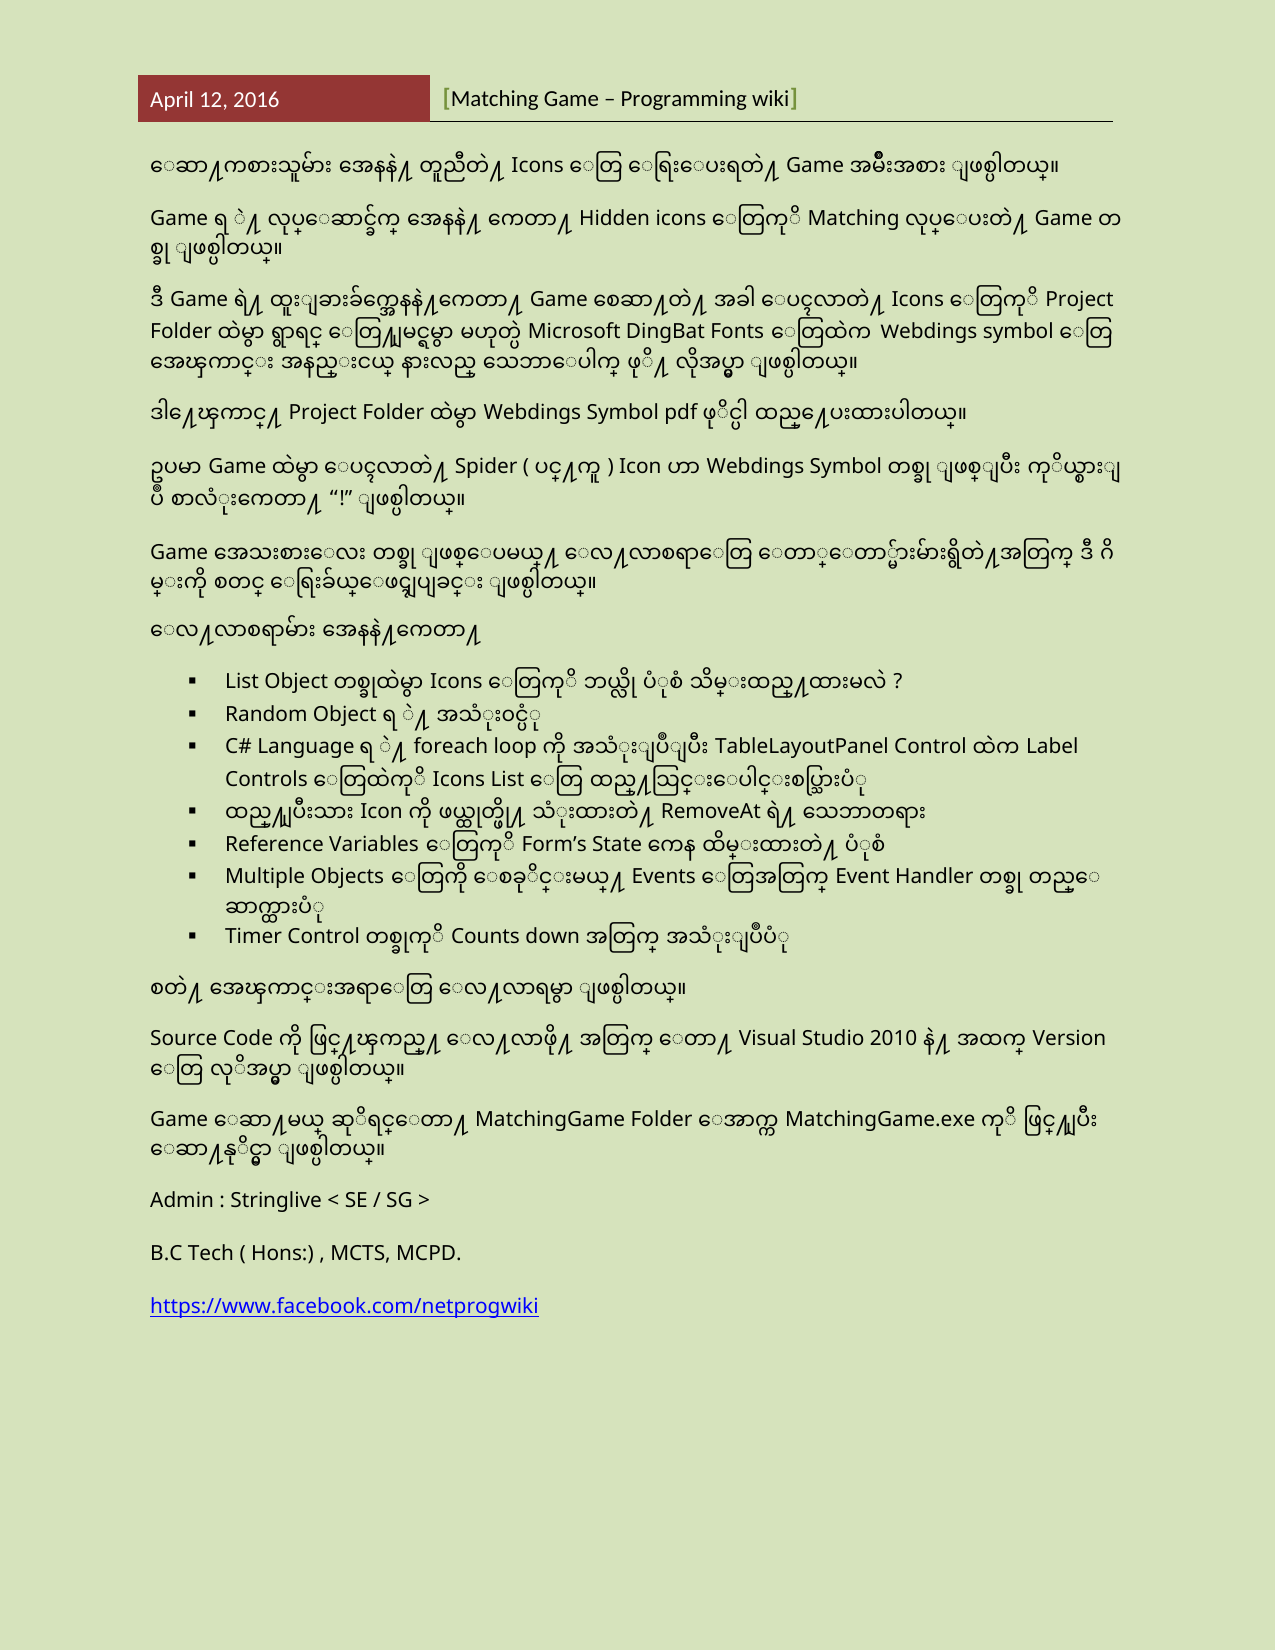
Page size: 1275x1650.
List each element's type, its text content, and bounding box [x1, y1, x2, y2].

text Admin : Stringlive < SE / SG > [150, 1185, 1125, 1213]
text Game ရ ဲ႔ လုပ္ေဆာင္ခ်က္ အေနနဲ႔ ကေတာ႔ Hidden icons ေတြကုိ Matching လုပ္ေပးတဲ႔ Game တစ္ခု ျဖစ္ပါတယ္။ [150, 203, 1125, 260]
text ဒီ Game ရဲ႔ ထူးျခားခ်က္အေနနဲ႔ကေတာ႔ Game စေဆာ႔တဲ႔ အခါ ေပၚလာတဲ႔ Icons ေတြကုိ Project Folder ထဲမွာ ရွာရင္ ေတြ႔ျမင္ရမွာ မဟုတ္ပဲ Microsoft DingBat Fonts ေတြထဲက Webdings symbol ေတြ အေၾကာင္း အနည္းငယ္ နားလည္ သေဘာေပါက္ ဖုိ႔ လိုအပ္မွာ ျဖစ္ပါတယ္။ [150, 284, 1125, 373]
text ေလ႔လာစရာမ်ား အေနနဲ႔ကေတာ႔ [150, 617, 1125, 642]
text ေဆာ႔ကစားသူမ်ား အေနနဲ႔ တူညီတဲ႔ Icons ေတြ ေရြးေပးရတဲ႔ Game အမ်ိဳးအစား ျဖစ္ပါတယ္။ [150, 150, 1125, 178]
text ဒါ႔ေၾကာင္႔ Project Folder ထဲမွာ Webdings Symbol pdf ဖုိင္ပါ ထည္႔ေပးထားပါတယ္။ [150, 397, 1125, 426]
list C# Language ရ ဲ႔ foreach loop ကို အသံုးျပဳျပီး TableLayoutPanel Control ထဲက Label Controls ေတြထဲကုိ Icons List ေတြ ထည္႔သြင္းေပါင္းစပ္သြားပံု [187, 731, 1125, 792]
list Multiple Objects ေတြကို ေစခုိင္းမယ္႔ Events ေတြအတြက္ Event Handler တစ္ခု တည္ေဆာက္ထားပံု [187, 862, 1125, 918]
text Game အေသးစားေလး တစ္ခု ျဖစ္ေပမယ္႔ ေလ႔လာစရာေတြ ေတာ္ေတာ္မ်ားမ်ားရွိတဲ႔အတြက္ ဒီ ဂိမ္းကို စတင္ ေရြးခ်ယ္ေဖၚျပျခင္း ျဖစ္ပါတယ္။ [150, 537, 1125, 593]
list List Object တစ္ခုထဲမွာ Icons ေတြကုိ ဘယ္လို ပံုစံ သိမ္းထည္႔ထားမလဲ ? [187, 666, 1125, 694]
list Timer Control တစ္ခုကုိ Counts down အတြက္ အသံုးျပဳပံု [187, 921, 1125, 950]
text ဥပမာ Game ထဲမွာ ေပၚလာတဲ႔ Spider ( ပင္႔ကူ ) Icon ဟာ Webdings Symbol တစ္ခု ျဖစ္ျပီး ကုိယ္စားျပဳ စာလံုးကေတာ႔ “!” ျဖစ္ပါတယ္။ [150, 451, 1125, 512]
text Source Code ကို ဖြင္႔ၾကည္႔ ေလ႔လာဖို႔ အတြက္ ေတာ႔ Visual Studio 2010 နဲ႔ အထက္ Version ေတြ လုိအပ္မွာ ျဖစ္ပါတယ္။ [150, 1023, 1125, 1080]
text Game ေဆာ႔မယ္ ဆုိရင္ေတာ႔ MatchingGame Folder ေအာက္က MatchingGame.exe ကုိ ဖြင္႔ျပီး ေဆာ႔နုိင္မွာ ျဖစ္ပါတယ္။ [150, 1104, 1125, 1160]
list Reference Variables ေတြကုိ Form’s State ကေန ထိမ္းထားတဲ႔ ပံုစံ [187, 829, 1125, 857]
text https://www.facebook.com/netprogwiki [150, 1292, 1125, 1320]
text စတဲ႔ အေၾကာင္းအရာေတြ ေလ႔လာရမွာ ျဖစ္ပါတယ္။ [409, 975, 1125, 999]
list Random Object ရ ဲ႔ အသံုး၀င္ပံု [187, 699, 1125, 727]
list ထည္႔ျပီးသား Icon ကို ဖယ္ထုတ္ဖို႔ သံုးထားတဲ႔ RemoveAt ရဲ႔ သေဘာတရား [187, 796, 1125, 825]
text B.C Tech ( Hons:) , MCTS, MCPD. [150, 1238, 1125, 1267]
text စတဲ႔ အေၾကာင္းအရာေတြ ေလ႔လာရမွာ ျဖစ္ပါတယ္။ [150, 975, 407, 999]
